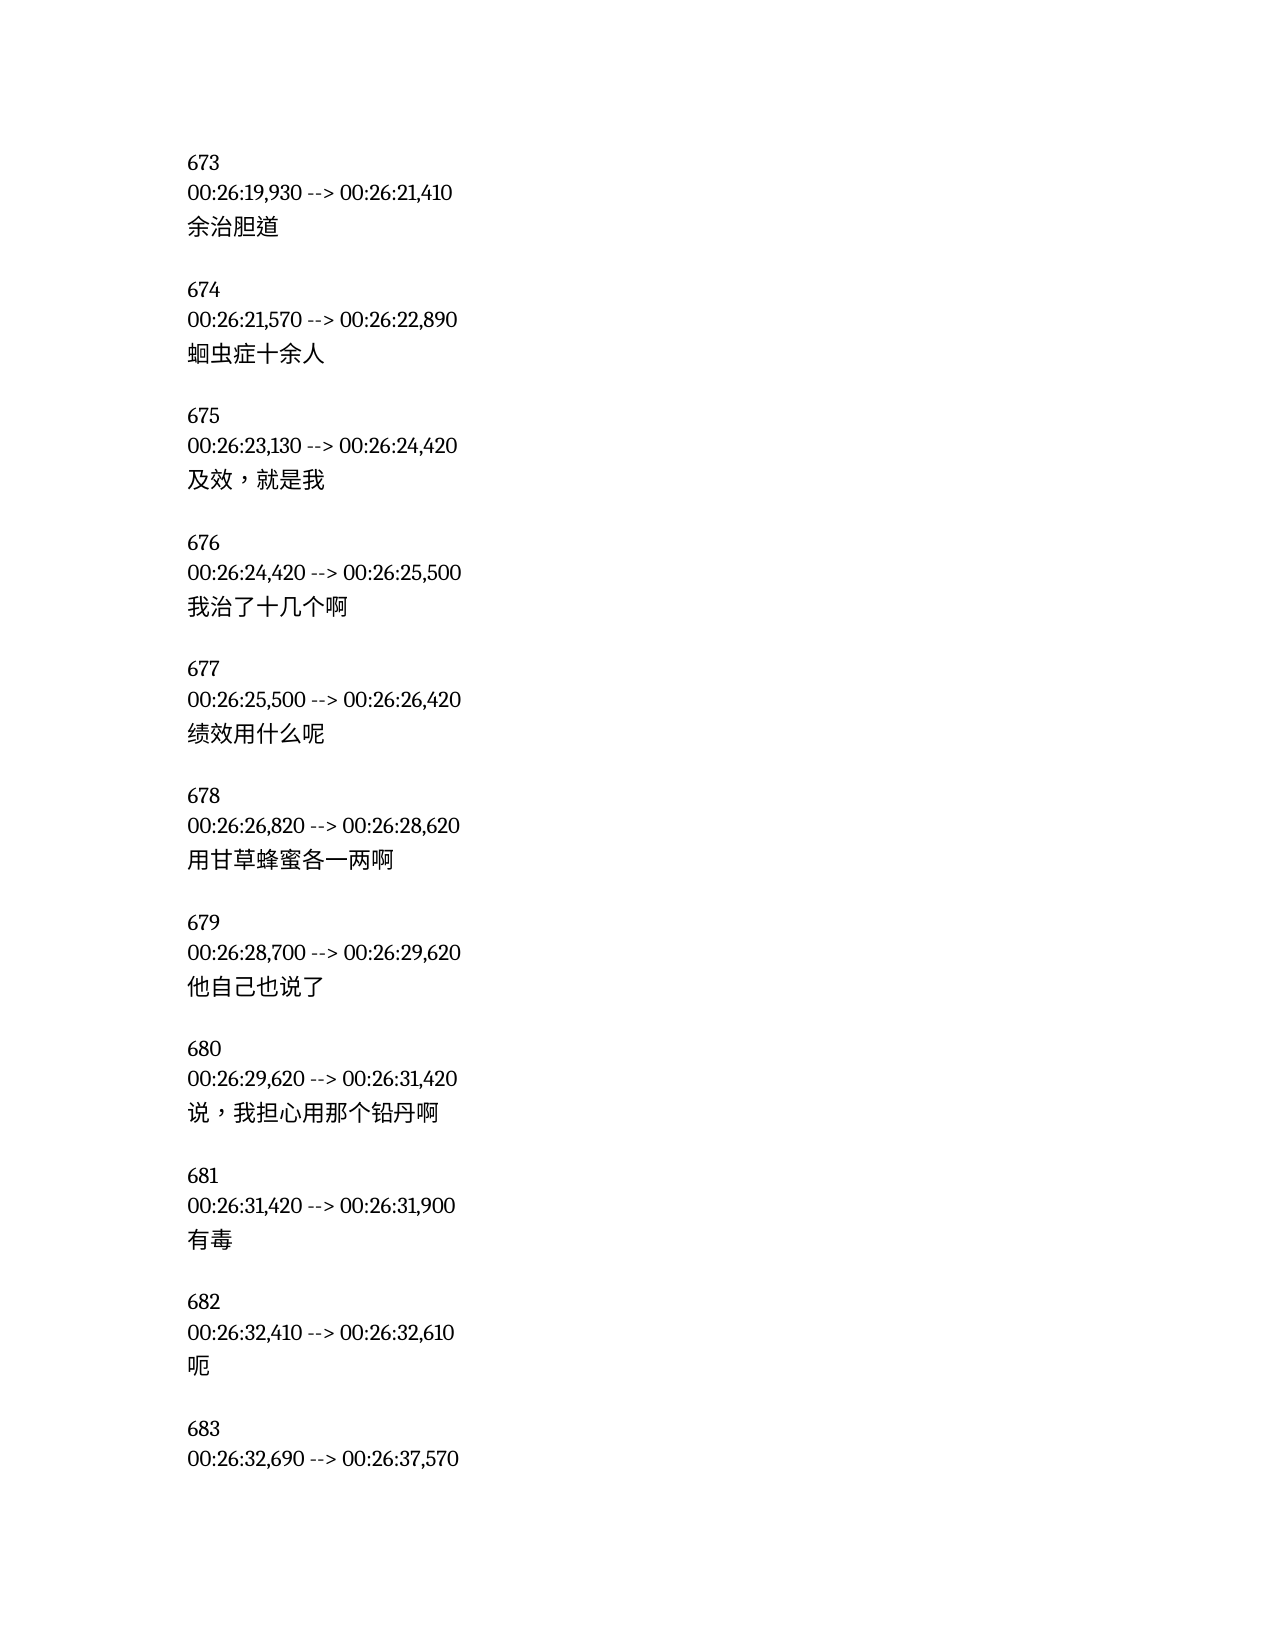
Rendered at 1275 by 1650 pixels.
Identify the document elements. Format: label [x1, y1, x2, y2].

text [187, 150, 1087, 1472]
